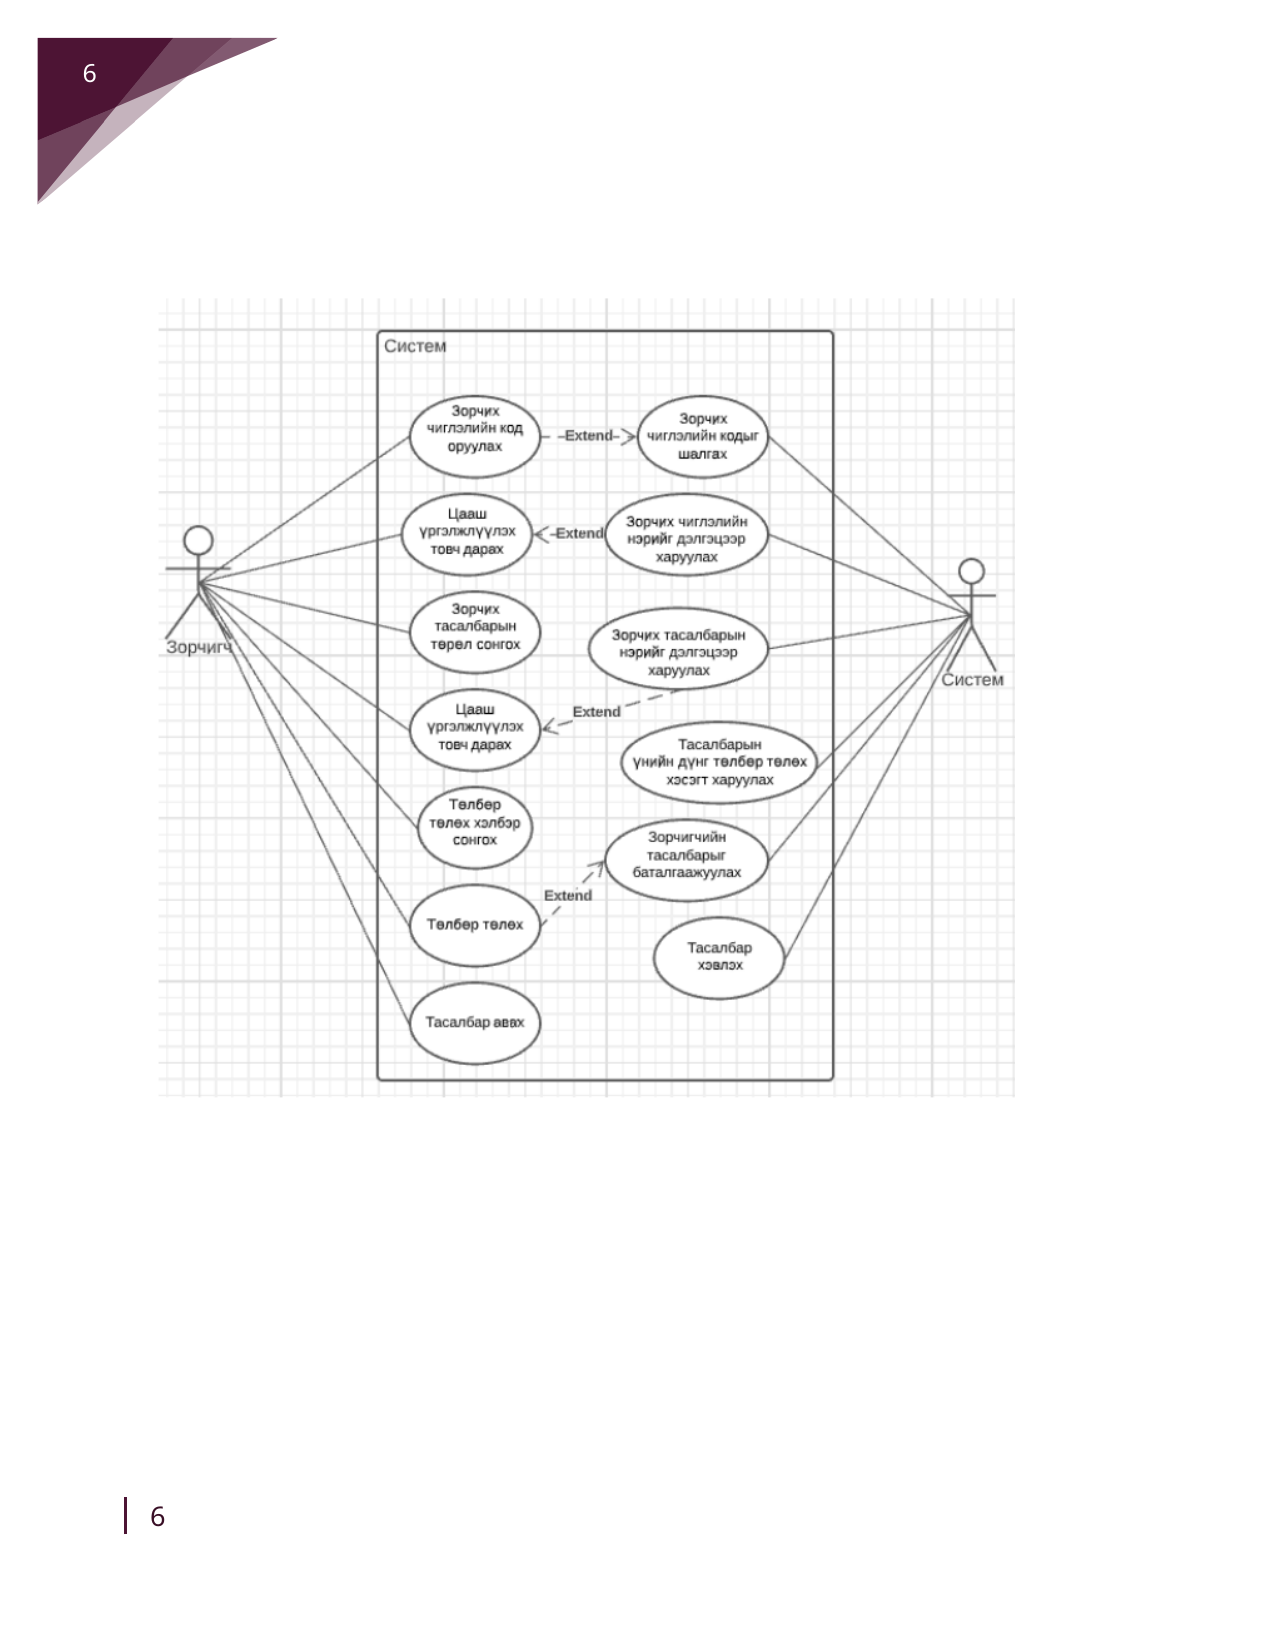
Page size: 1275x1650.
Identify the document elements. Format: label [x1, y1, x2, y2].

picture [37, 37, 279, 206]
picture [150, 292, 1015, 1100]
